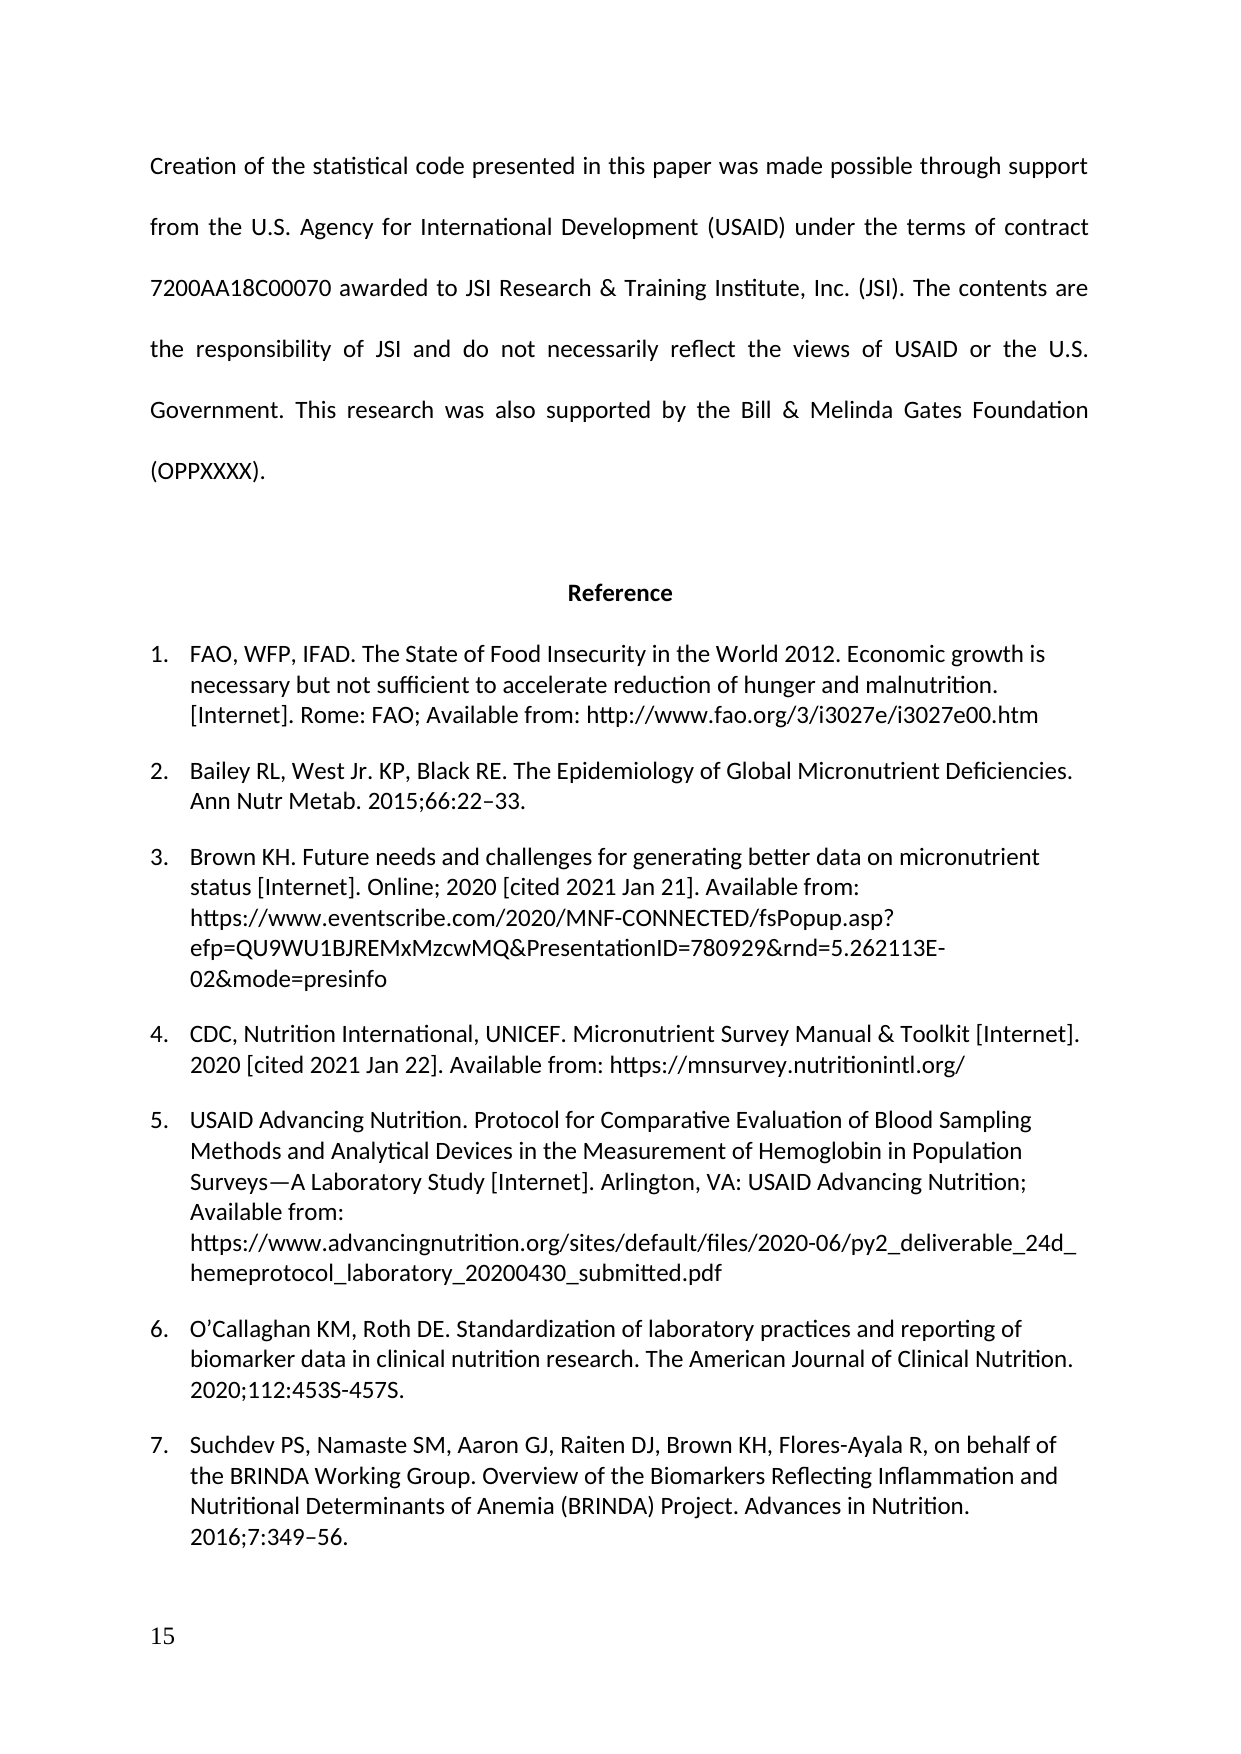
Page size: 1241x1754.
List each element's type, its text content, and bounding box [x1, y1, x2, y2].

text 7. Suchdev PS, Namaste SM, Aaron GJ, Raiten DJ, Brown KH, Flores-Ayala R, on behalf of the BRINDA Working Group. Overview of the Biomarkers Reflecting Inflammation and Nutritional Determinants of Anemia (BRINDA) Project. Advances in Nutrition. 2016;7:349–56. [150, 1429, 1090, 1551]
text Creation of the statistical code presented in this paper was made possible through support from the U.S. Agency for International Development (USAID) under the terms of contract 7200AA18C00070 awarded to JSI Research & Training Institute, Inc. (JSI). The contents are the responsibility of JSI and do not necessarily reflect the views of USAID or the U.S. Government. This research was also supported by the Bill & Melinda Gates Foundation (OPPXXXX). [150, 150, 1090, 486]
text Reference [150, 577, 1090, 608]
text 6. O’Callaghan KM, Roth DE. Standardization of laboratory practices and reporting of biomarker data in clinical nutrition research. The American Journal of Clinical Nutrition. 2020;112:453S-457S. [150, 1313, 1090, 1404]
text 3. Brown KH. Future needs and challenges for generating better data on micronutrient status [Internet]. Online; 2020 [cited 2021 Jan 21]. Available from: https://www.eventscribe.com/2020/MNF-CONNECTED/fsPopup.asp?efp=QU9WU1BJREMxMzcwMQ&PresentationID=780929&rnd=5.262113E-02&mode=presinfo [150, 841, 1090, 993]
text 1. FAO, WFP, IFAD. The State of Food Insecurity in the World 2012. Economic growth is necessary but not sufficient to accelerate reduction of hunger and malnutrition. [Internet]. Rome: FAO; Available from: http://www.fao.org/3/i3027e/i3027e00.htm [150, 638, 1090, 730]
text 5. USAID Advancing Nutrition. Protocol for Comparative Evaluation of Blood Sampling Methods and Analytical Devices in the Measurement of Hemoglobin in Population Surveys—A Laboratory Study [Internet]. Arlington, VA: USAID Advancing Nutrition; Available from: https://www.advancingnutrition.org/sites/default/files/2020-06/py2_deliverable_24d_hemeprotocol_laboratory_20200430_submitted.pdf [150, 1104, 1090, 1288]
text 2. Bailey RL, West Jr. KP, Black RE. The Epidemiology of Global Micronutrient Deficiencies. Ann Nutr Metab. 2015;66:22–33. [150, 755, 1090, 816]
text 4. CDC, Nutrition International, UNICEF. Micronutrient Survey Manual & Toolkit [Internet]. 2020 [cited 2021 Jan 22]. Available from: https://mnsurvey.nutritionintl.org/ [150, 1018, 1090, 1079]
